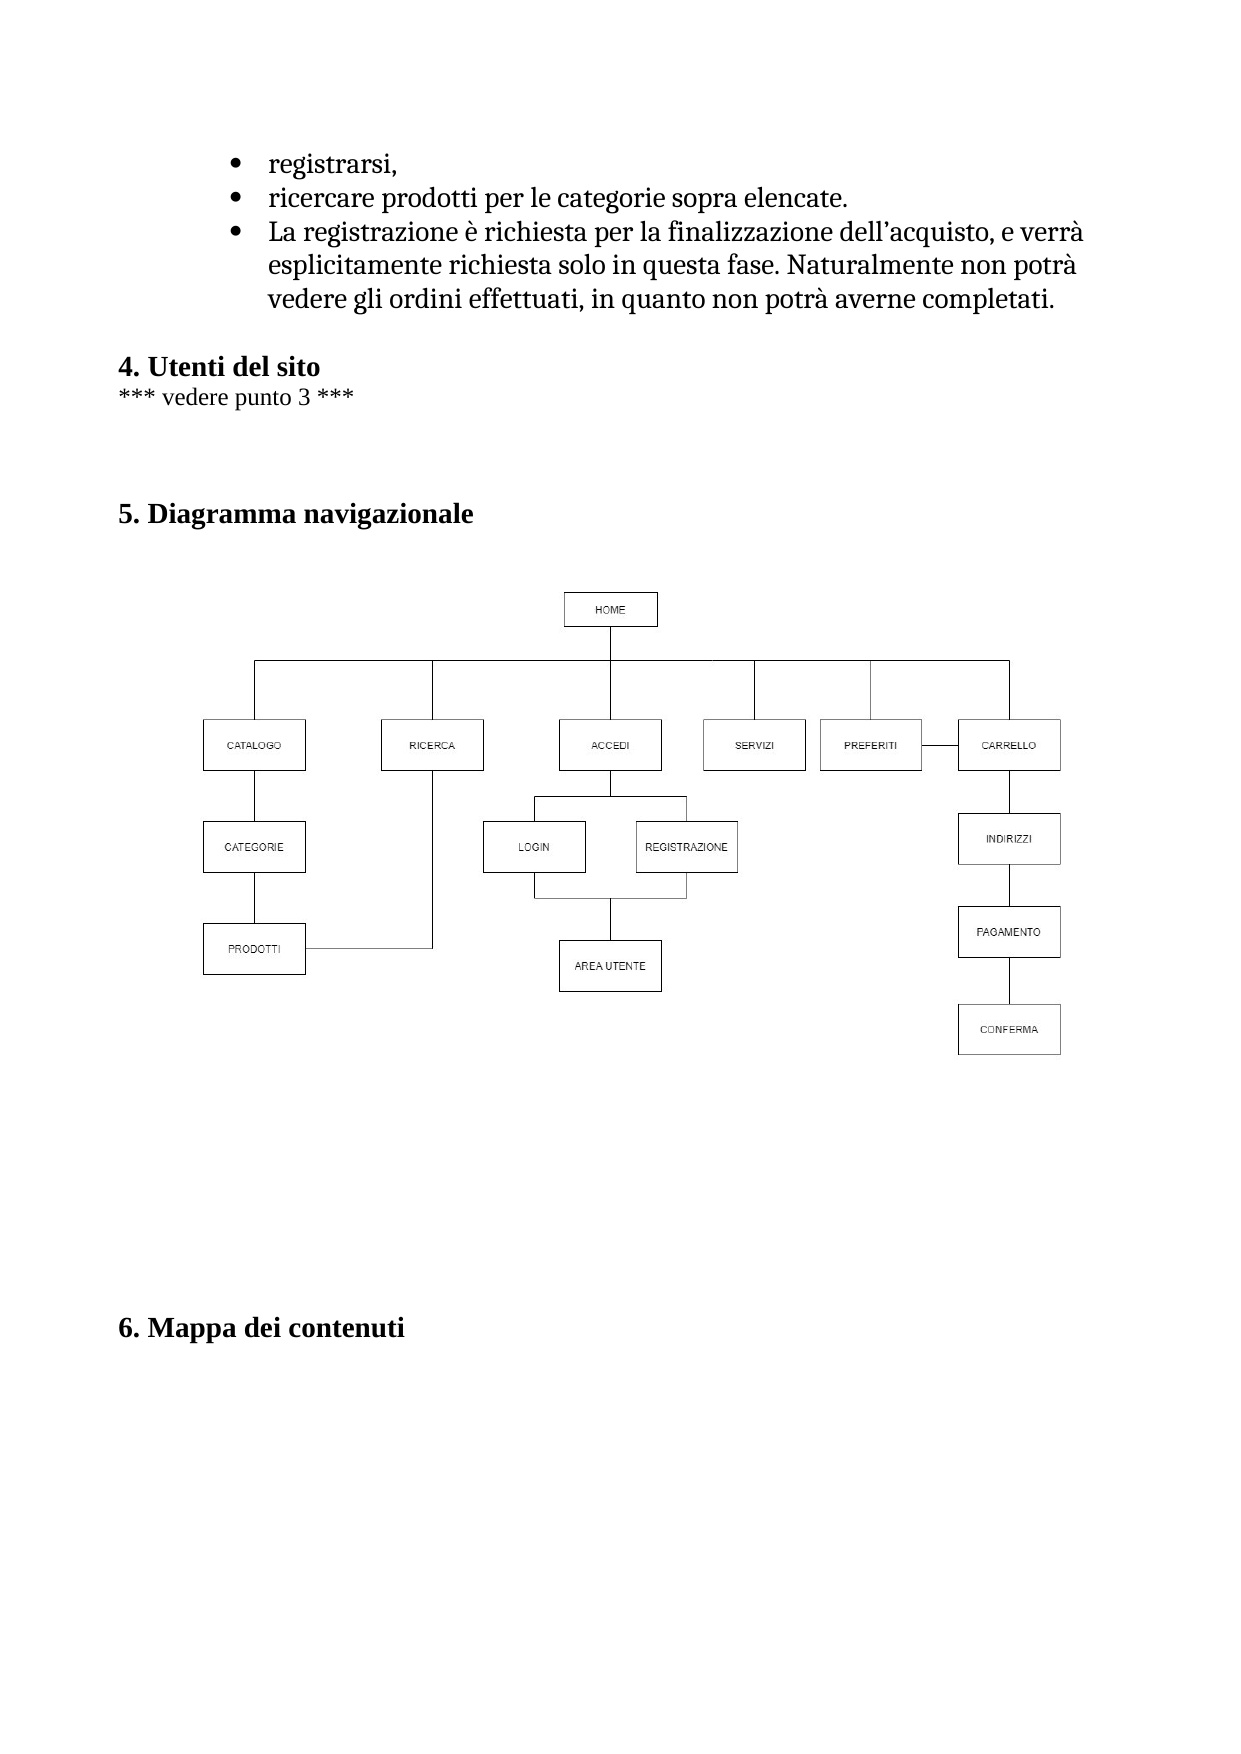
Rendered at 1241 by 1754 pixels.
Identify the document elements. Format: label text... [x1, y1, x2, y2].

list registrarsi, [231, 148, 1122, 181]
text *** vedere punto 3 *** [118, 382, 1122, 411]
subtitle 4. Utenti del sito [118, 349, 1122, 382]
picture [118, 558, 1122, 1138]
subtitle 6. Mappa dei contenuti [118, 1310, 1122, 1344]
list ricercare prodotti per le categorie sopra elencate. [231, 181, 1122, 215]
subtitle 5. Diagramma navigazionale [118, 496, 1122, 529]
list La registrazione è richiesta per la finalizzazione dell’acquisto, e verrà esplicitamente richiesta solo in questa fase. Naturalmente non potrà vedere gli ordini effettuati, in quanto non potrà averne completati. [231, 215, 1122, 315]
